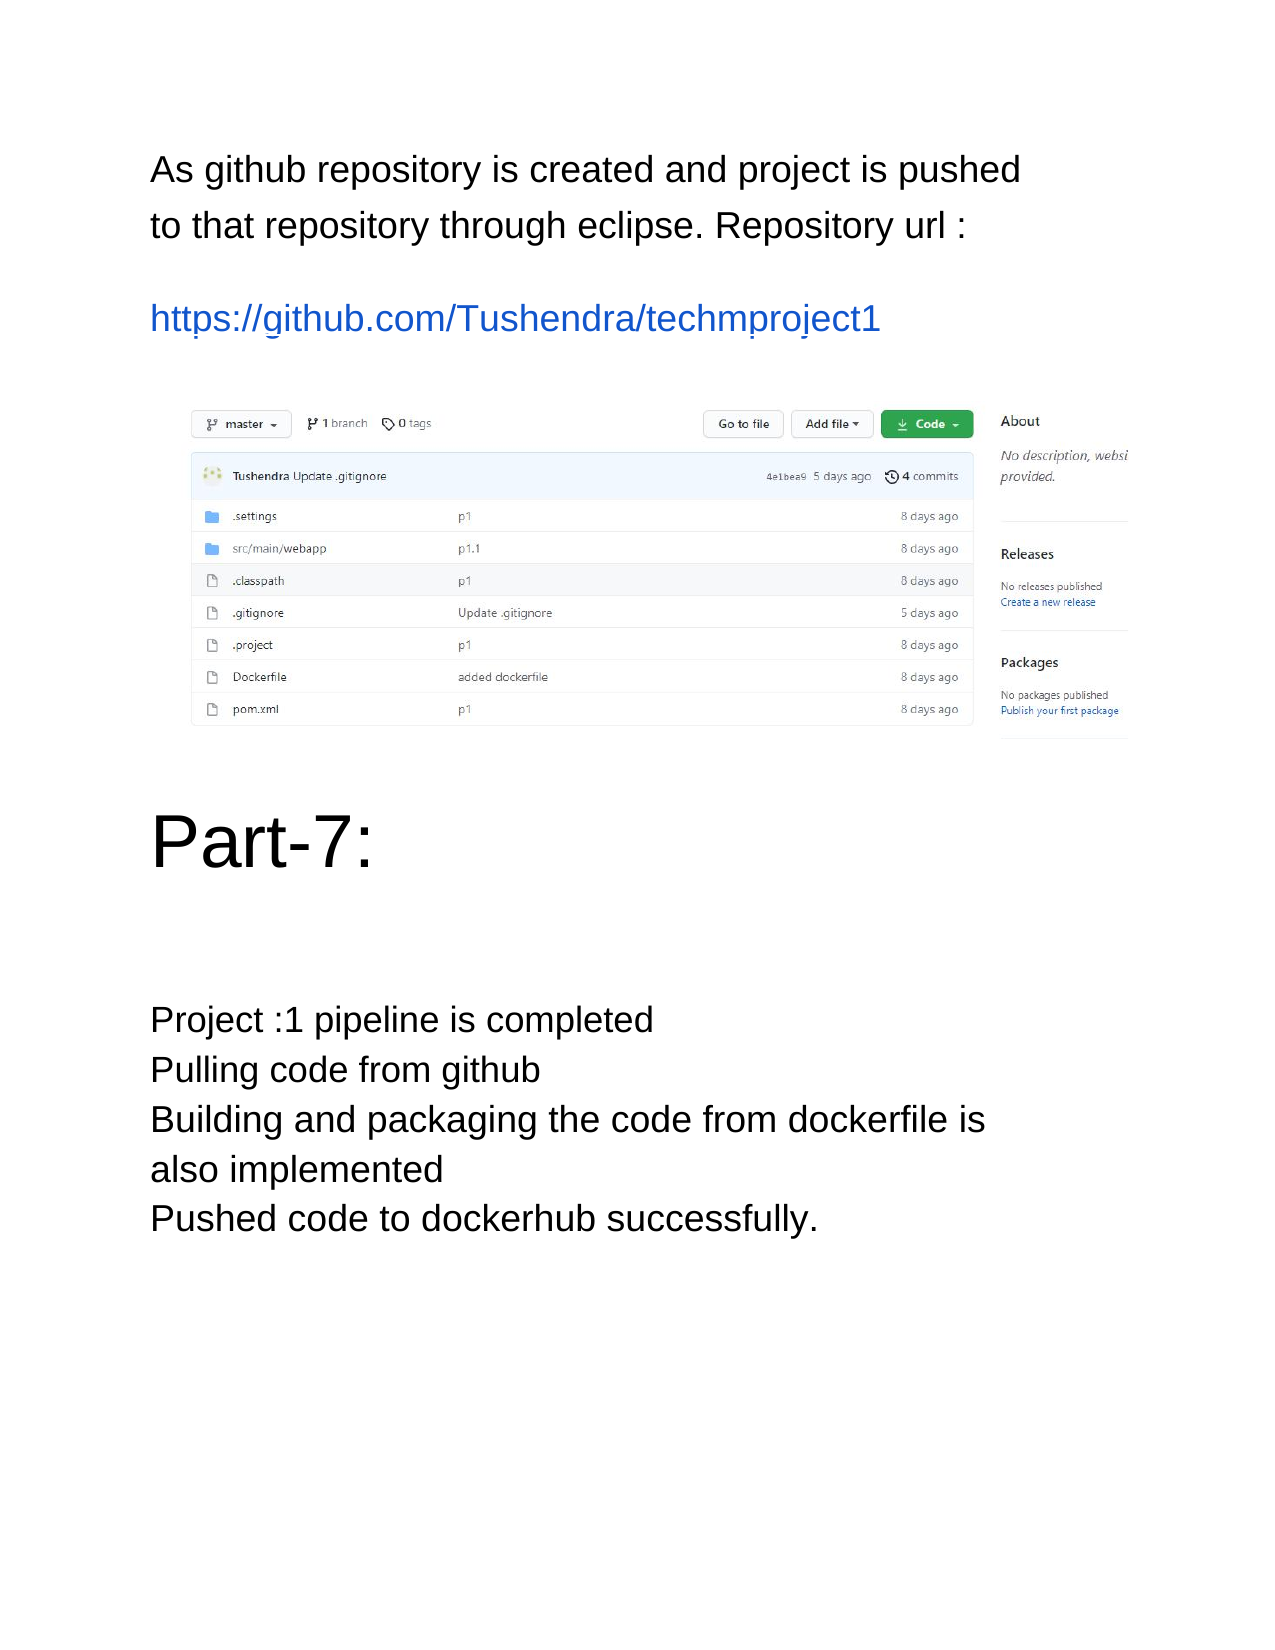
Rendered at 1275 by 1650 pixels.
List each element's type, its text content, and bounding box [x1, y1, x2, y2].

text As github repository is created and project is pushed to that repository through eclipse. Repository url : [150, 147, 1062, 247]
text https://github.com/Tushendra/techmproject1 [150, 296, 1125, 339]
text Pushed code to dockerhub successfully. [150, 1197, 1125, 1240]
text Project :1 pipeline is completed Pulling code from github [150, 998, 669, 1090]
text Part-7: [150, 797, 1125, 884]
picture [153, 401, 1129, 739]
text Building and packaging the code from dockerfile is also implemented [150, 1097, 1064, 1190]
